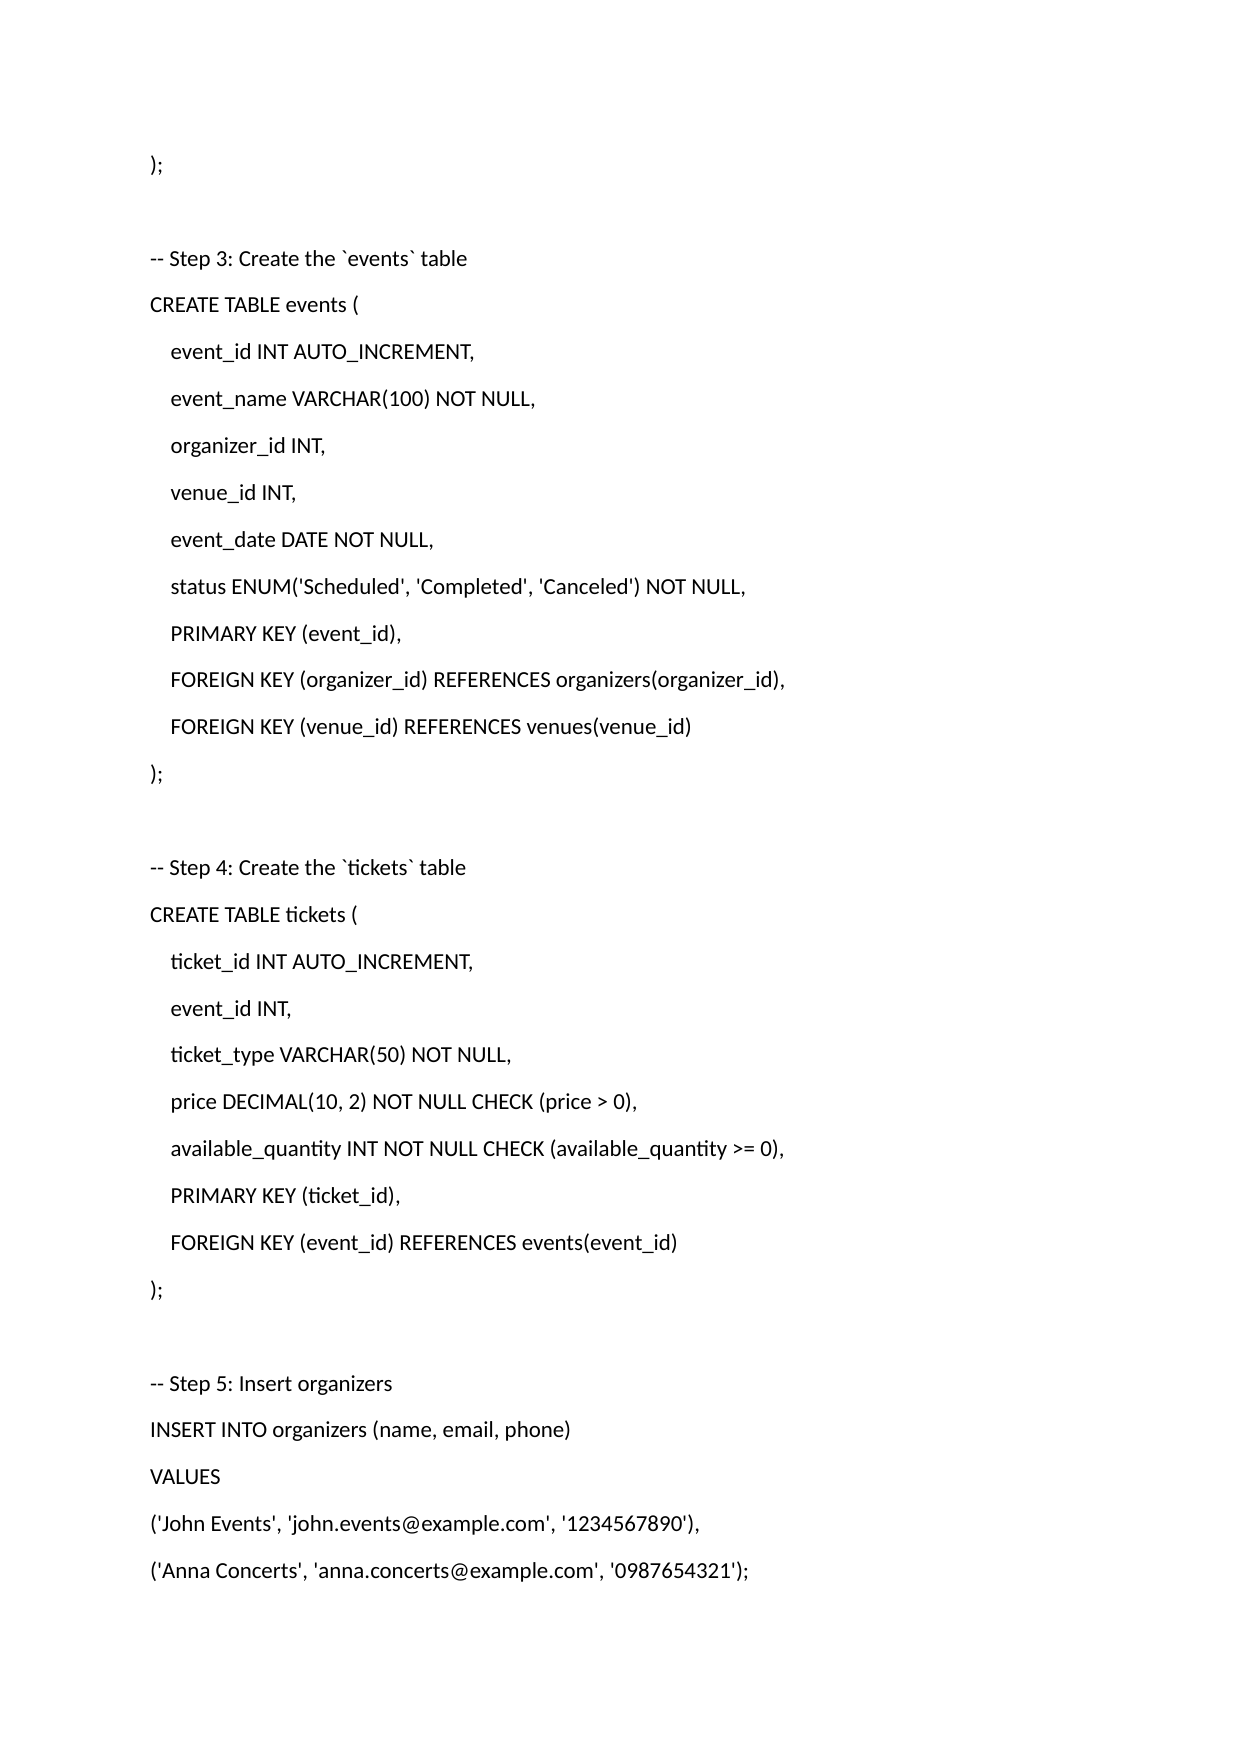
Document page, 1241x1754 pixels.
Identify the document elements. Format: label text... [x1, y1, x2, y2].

text INSERT INTO organizers (name, email, phone) [150, 1416, 1090, 1444]
text ('Anna Concerts', 'anna.concerts@example.com', '0987654321'); [150, 1556, 1090, 1584]
text -- Step 5: Insert organizers [150, 1369, 1090, 1397]
text event_id INT AUTO_INCREMENT, [150, 337, 1090, 366]
text FOREIGN KEY (organizer_id) REFERENCES organizers(organizer_id), [150, 666, 1090, 694]
text -- Step 3: Create the `events` table [150, 244, 1090, 272]
text CREATE TABLE events ( [150, 291, 1090, 319]
text ); [150, 150, 1090, 178]
text PRIMARY KEY (event_id), [150, 619, 1090, 647]
text available_quantity INT NOT NULL CHECK (available_quantity >= 0), [150, 1134, 1090, 1162]
text VALUES [150, 1462, 1090, 1491]
text event_date DATE NOT NULL, [150, 525, 1090, 553]
text CREATE TABLE tickets ( [150, 900, 1090, 928]
text organizer_id INT, [150, 431, 1090, 459]
text event_name VARCHAR(100) NOT NULL, [150, 384, 1090, 412]
text status ENUM('Scheduled', 'Completed', 'Canceled') NOT NULL, [150, 572, 1090, 600]
text -- Step 4: Create the `tickets` table [150, 853, 1090, 881]
text price DECIMAL(10, 2) NOT NULL CHECK (price > 0), [150, 1087, 1090, 1116]
text venue_id INT, [150, 478, 1090, 506]
text event_id INT, [150, 994, 1090, 1022]
text ('John Events', 'john.events@example.com', '1234567890'), [150, 1509, 1090, 1537]
text ); [150, 759, 1090, 787]
text FOREIGN KEY (event_id) REFERENCES events(event_id) [150, 1228, 1090, 1256]
text ); [150, 1275, 1090, 1303]
text FOREIGN KEY (venue_id) REFERENCES venues(venue_id) [150, 712, 1090, 741]
text ticket_type VARCHAR(50) NOT NULL, [150, 1041, 1090, 1069]
text ticket_id INT AUTO_INCREMENT, [150, 947, 1090, 975]
text PRIMARY KEY (ticket_id), [150, 1181, 1090, 1209]
